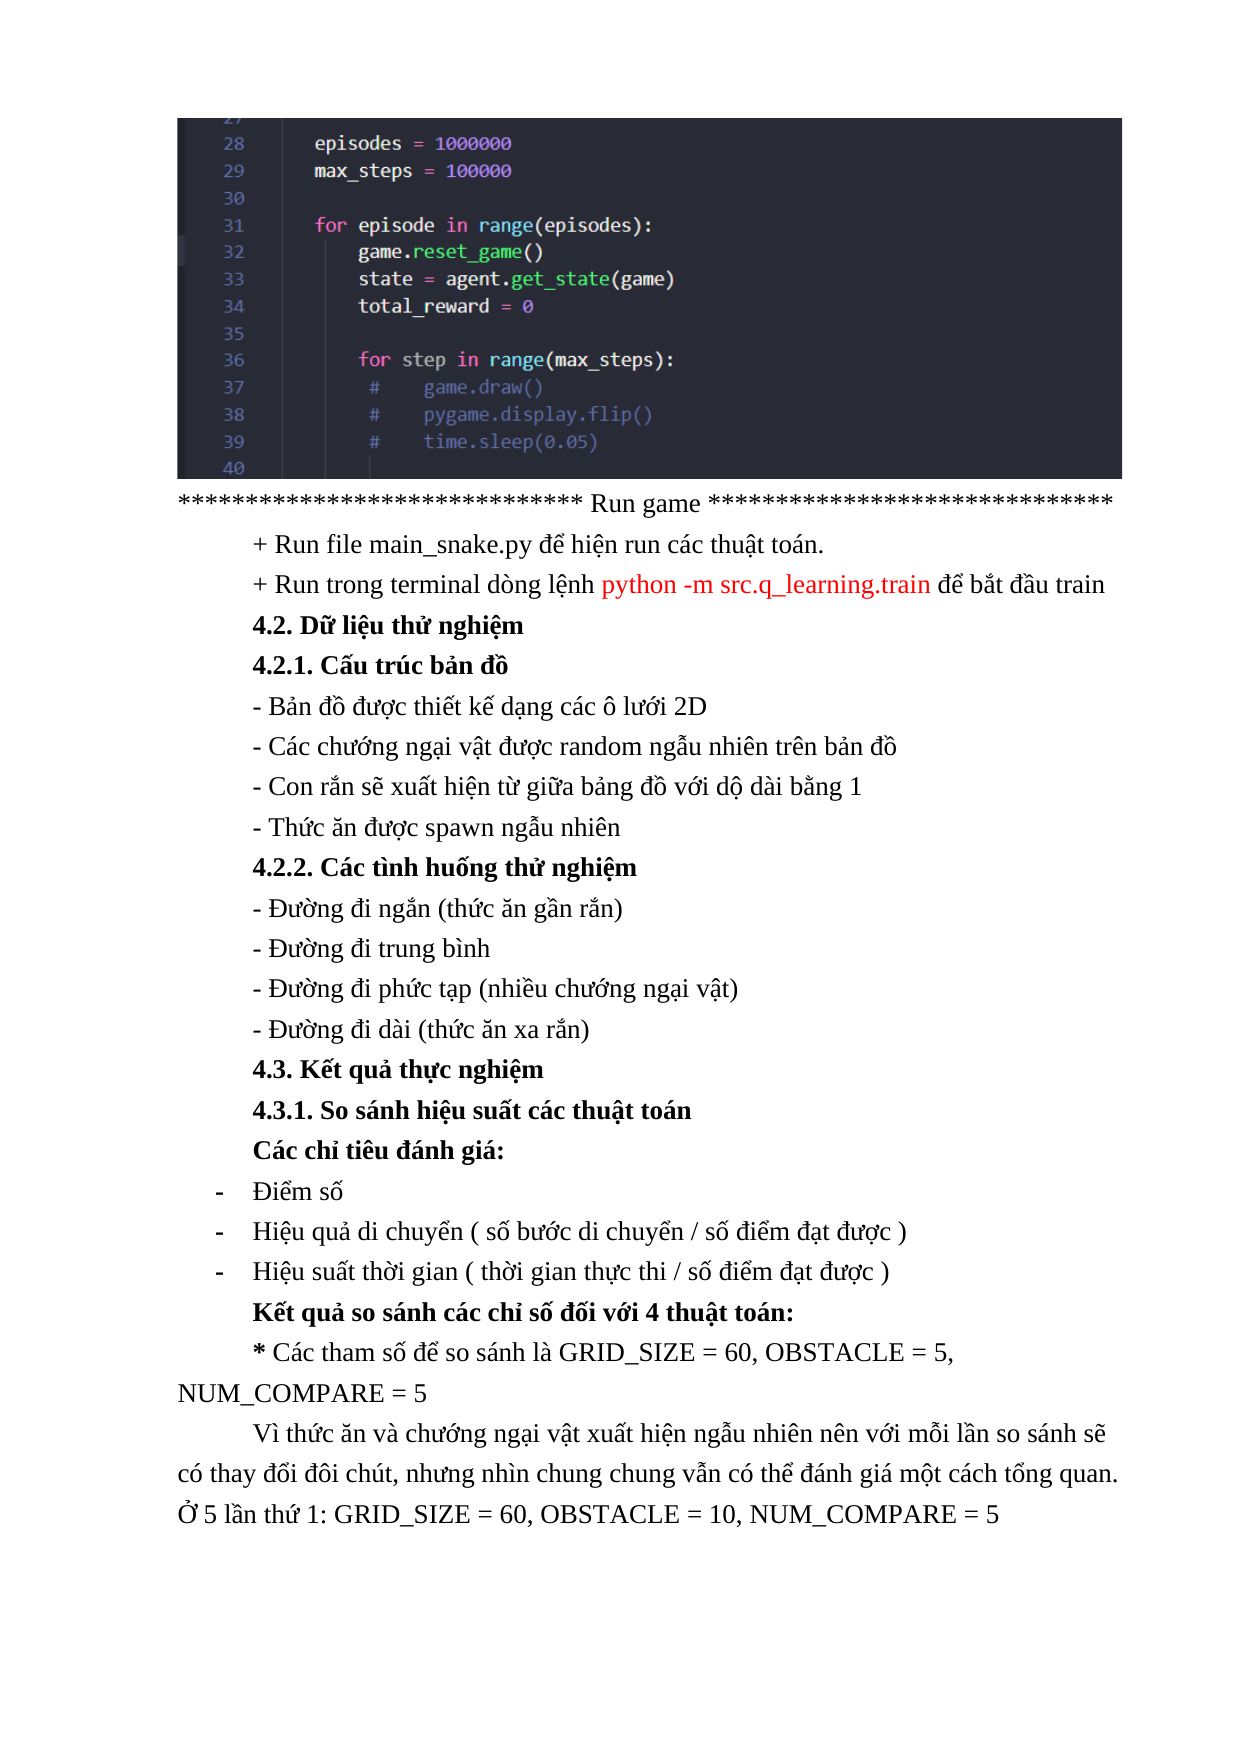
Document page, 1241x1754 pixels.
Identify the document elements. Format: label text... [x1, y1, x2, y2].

text Các chỉ tiêu đánh giá: [177, 1134, 1122, 1165]
text * Các tham số để so sánh là GRID_SIZE = 60, OBSTACLE = 5, NUM_COMPARE = 5 [177, 1336, 1122, 1408]
text - Con rắn sẽ xuất hiện từ giữa bảng đồ với dộ dài bằng 1 [177, 770, 1122, 802]
text Kết quả so sánh các chỉ số đối với 4 thuật toán: [177, 1296, 1122, 1327]
text + Run file main_snake.py để hiện run các thuật toán. [177, 528, 1122, 559]
text 4.3. Kết quả thực nghiệm [177, 1053, 1122, 1084]
text 4.2.1. Cấu trúc bản đồ [177, 649, 1122, 680]
text - Đường đi dài (thức ăn xa rắn) [177, 1013, 1122, 1044]
text Ở 5 lần thứ 1: GRID_SIZE = 60, OBSTACLE = 10, NUM_COMPARE = 5 [177, 1498, 1122, 1529]
text 4.3.1. So sánh hiệu suất các thuật toán [177, 1094, 1122, 1125]
text ****************************** Run game ****************************** [177, 487, 1122, 519]
text - Bản đồ được thiết kế dạng các ô lưới 2D [177, 689, 1122, 721]
text - Thức ăn được spawn ngẫu nhiên [177, 811, 1122, 842]
picture [177, 118, 1123, 479]
list Hiệu suất thời gian ( thời gian thực thi / số điểm đạt được ) [215, 1255, 1122, 1287]
text - Đường đi ngắn (thức ăn gần rắn) [177, 892, 1122, 923]
list Hiệu quả di chuyển ( số bước di chuyển / số điểm đạt được ) [215, 1215, 1122, 1246]
text 4.2. Dữ liệu thử nghiệm [177, 609, 1122, 640]
text - Đường đi phức tạp (nhiều chướng ngại vật) [177, 972, 1122, 1004]
text - Các chướng ngại vật được random ngẫu nhiên trên bản đồ [177, 730, 1122, 761]
text Vì thức ăn và chướng ngại vật xuất hiện ngẫu nhiên nên với mỗi lần so sánh sẽ có thay đổi đôi chút, nhưng nhìn chung chung vẫn có thể đánh giá một cách tổng quan. [177, 1417, 1122, 1489]
list Điểm số [215, 1174, 1122, 1206]
text + Run trong terminal dòng lệnh python -m src.q_learning.train để bắt đầu train [177, 568, 1122, 599]
text - Đường đi trung bình [177, 932, 1122, 963]
text 4.2.2. Các tình huống thử nghiệm [177, 851, 1122, 882]
